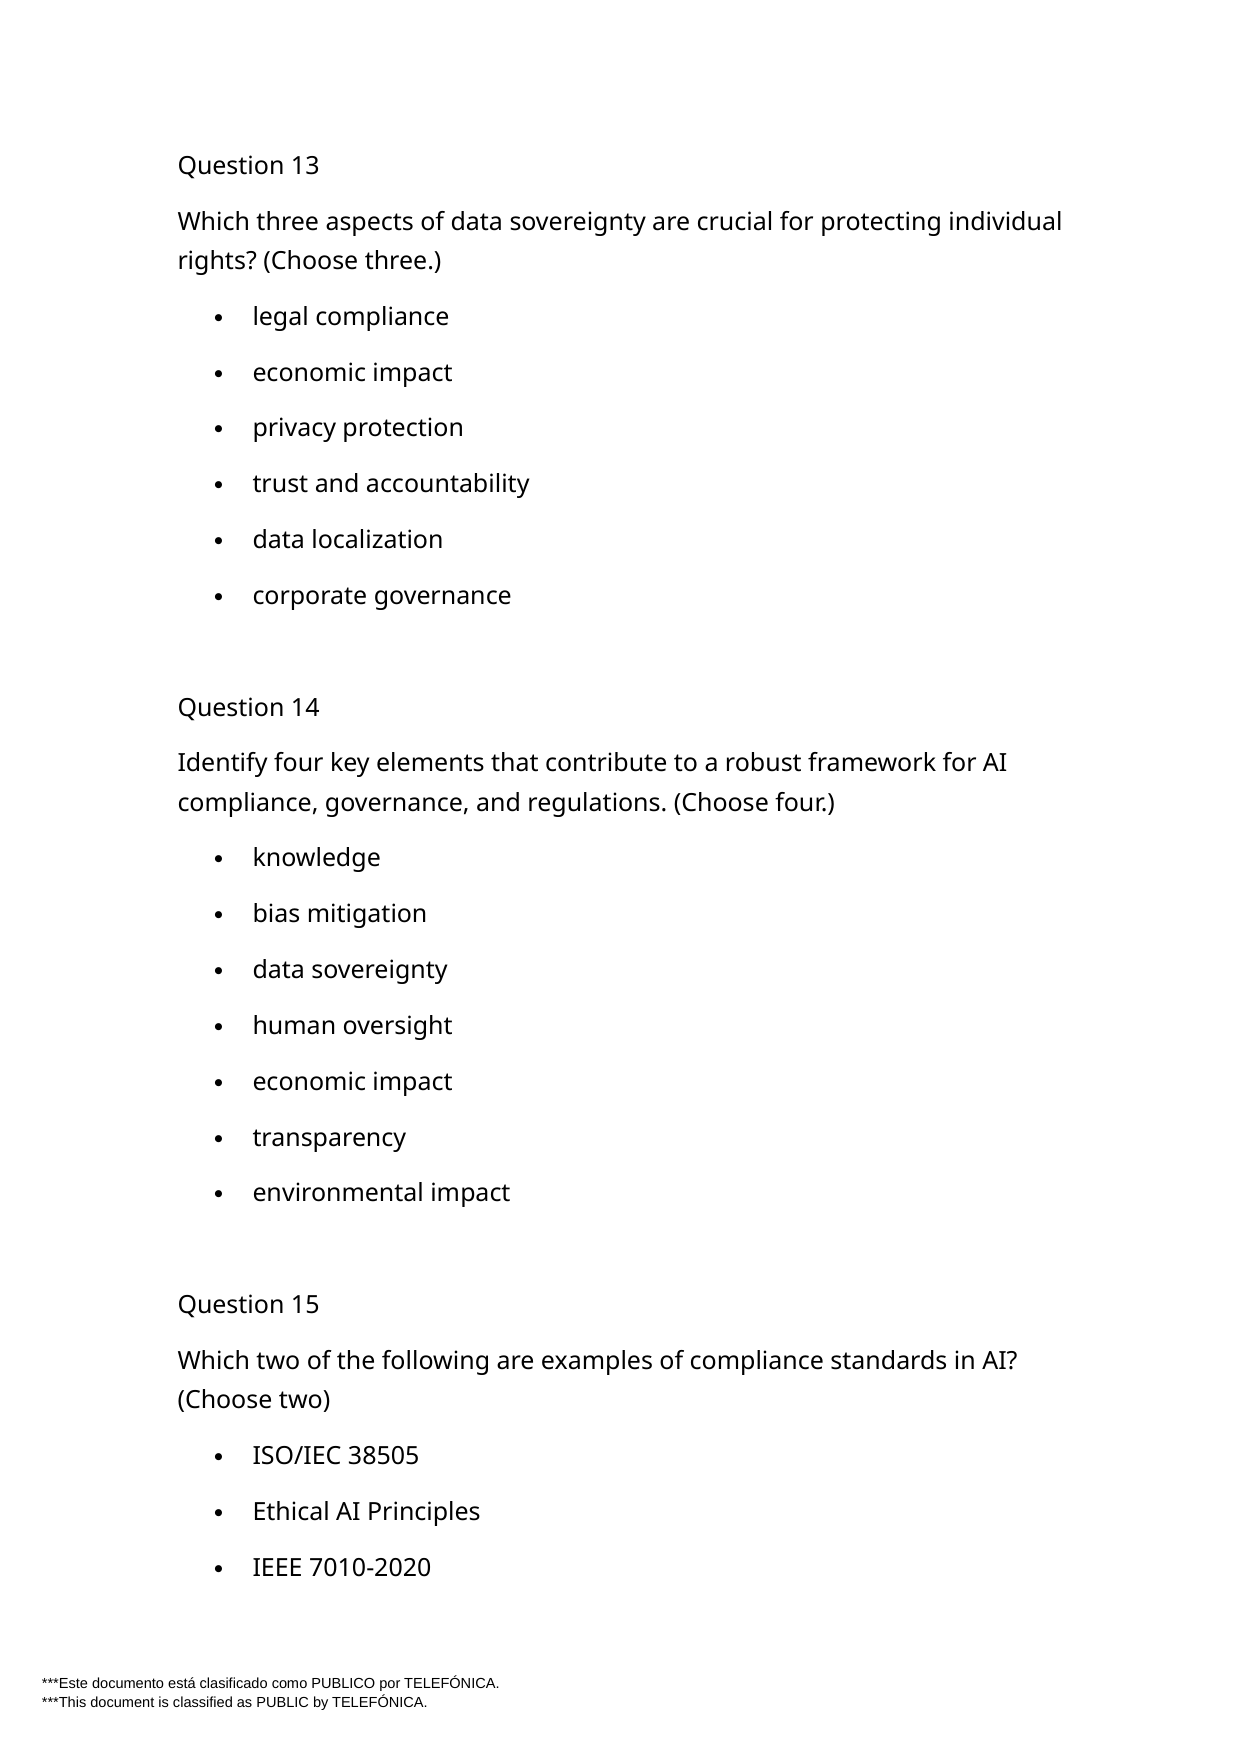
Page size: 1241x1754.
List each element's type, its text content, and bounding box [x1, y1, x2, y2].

list Ethical AI Principles [215, 1493, 1063, 1527]
list knowledge [215, 840, 1063, 874]
list transparency [215, 1119, 1063, 1153]
list economic impact [215, 354, 1063, 388]
list data sovereignty [215, 952, 1063, 986]
list data localization [215, 522, 1063, 556]
list bias mitigation [215, 896, 1063, 930]
text Question 15 [177, 1287, 1063, 1321]
list human oversight [215, 1008, 1063, 1042]
text Identify four key elements that contribute to a robust framework for AI compliance, governance, and regulations. (Choose four.) [177, 745, 1063, 818]
list legal compliance [215, 298, 1063, 332]
list corporate governance [215, 578, 1063, 612]
text Which three aspects of data sovereignty are crucial for protecting individual rights? (Choose three.) [177, 203, 1063, 277]
text Question 14 [177, 689, 1063, 723]
list IEEE 7010-2020 [215, 1549, 1063, 1583]
list ISO/IEC 38505 [215, 1438, 1063, 1472]
list privacy protection [215, 410, 1063, 444]
text Question 13 [177, 148, 1063, 182]
list environmental impact [215, 1175, 1063, 1209]
list economic impact [215, 1063, 1063, 1097]
text Which two of the following are examples of compliance standards in AI? (Choose two) [177, 1343, 1063, 1416]
list trust and accountability [215, 466, 1063, 500]
